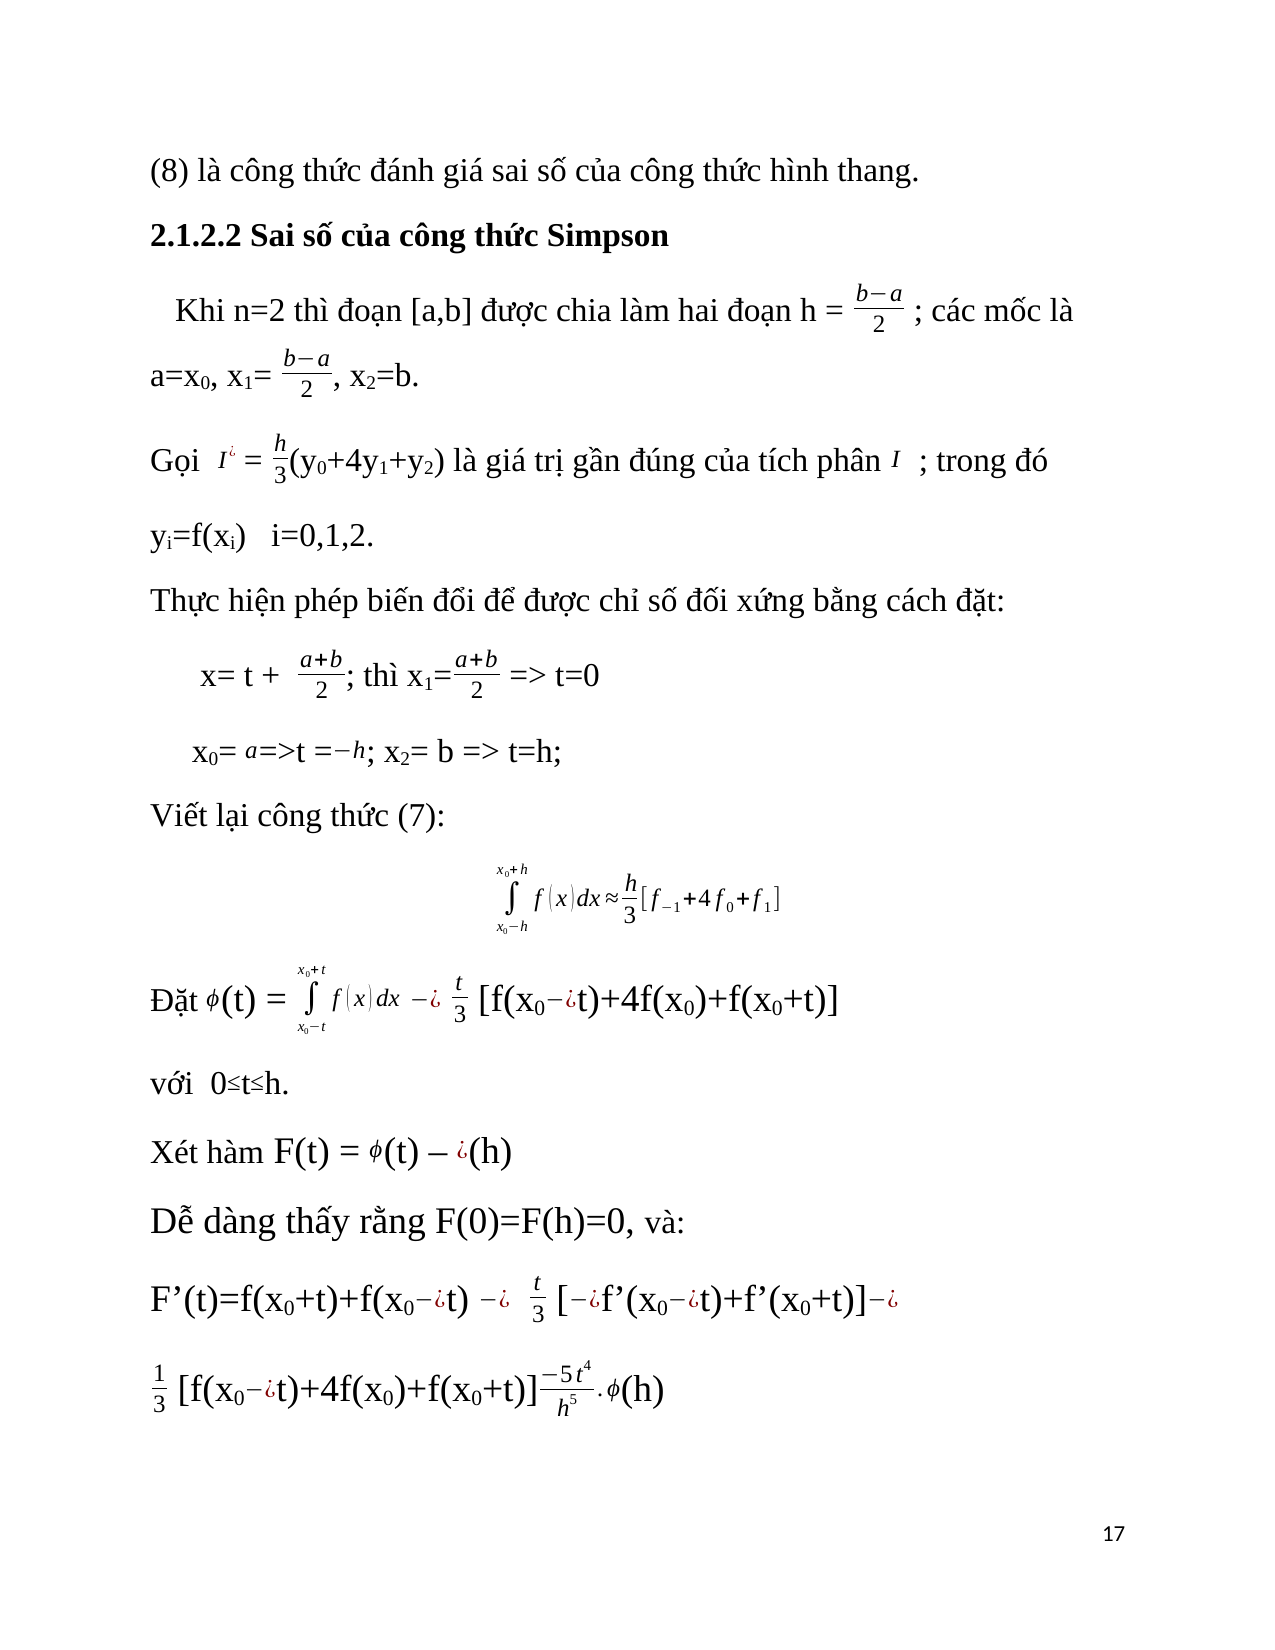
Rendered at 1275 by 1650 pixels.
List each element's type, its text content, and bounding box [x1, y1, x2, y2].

text F’(t)=f(x0+t)+f(x0t) [f’(x0t)+f’(x0+t)] [150, 1269, 1125, 1328]
text Thực hiện phép biến đổi để được chỉ số đối xứng bằng cách đặt: [150, 580, 1125, 619]
text x= t + ; thì x1= => t=0 [150, 645, 1125, 704]
text Xét hàm F(t) = (t) – (h) [150, 1128, 1125, 1171]
text với 0th. [150, 1063, 1125, 1101]
text Khi n=2 thì đoạn [a,b] được chia làm hai đoạn h = ; các mốc là a=x0, x1= , x2=b. [150, 280, 1125, 403]
text x0= =>t =; x2= b => t=h; [150, 731, 1125, 769]
text Đặt (t) = [f(x0t)+4f(x0)+f(x0+t)] [150, 961, 1125, 1036]
text [f(x0t)+4f(x0)+f(x0+t)](h) [150, 1355, 1125, 1423]
text Dễ dàng thấy rằng F(0)=F(h)=0, và: [150, 1198, 1125, 1242]
text 2.1.2.2 Sai số của công thức Simpson [150, 215, 1125, 253]
text yi=f(xi) i=0,1,2. [150, 516, 1125, 554]
text Gọi = (y0+4y1+y2) là giá trị gần đúng của tích phân ; trong đó [150, 430, 1125, 489]
text (8) là công thức đánh giá sai số của công thức hình thang. [150, 150, 1125, 188]
text Viết lại công thức (7): [150, 796, 1125, 834]
